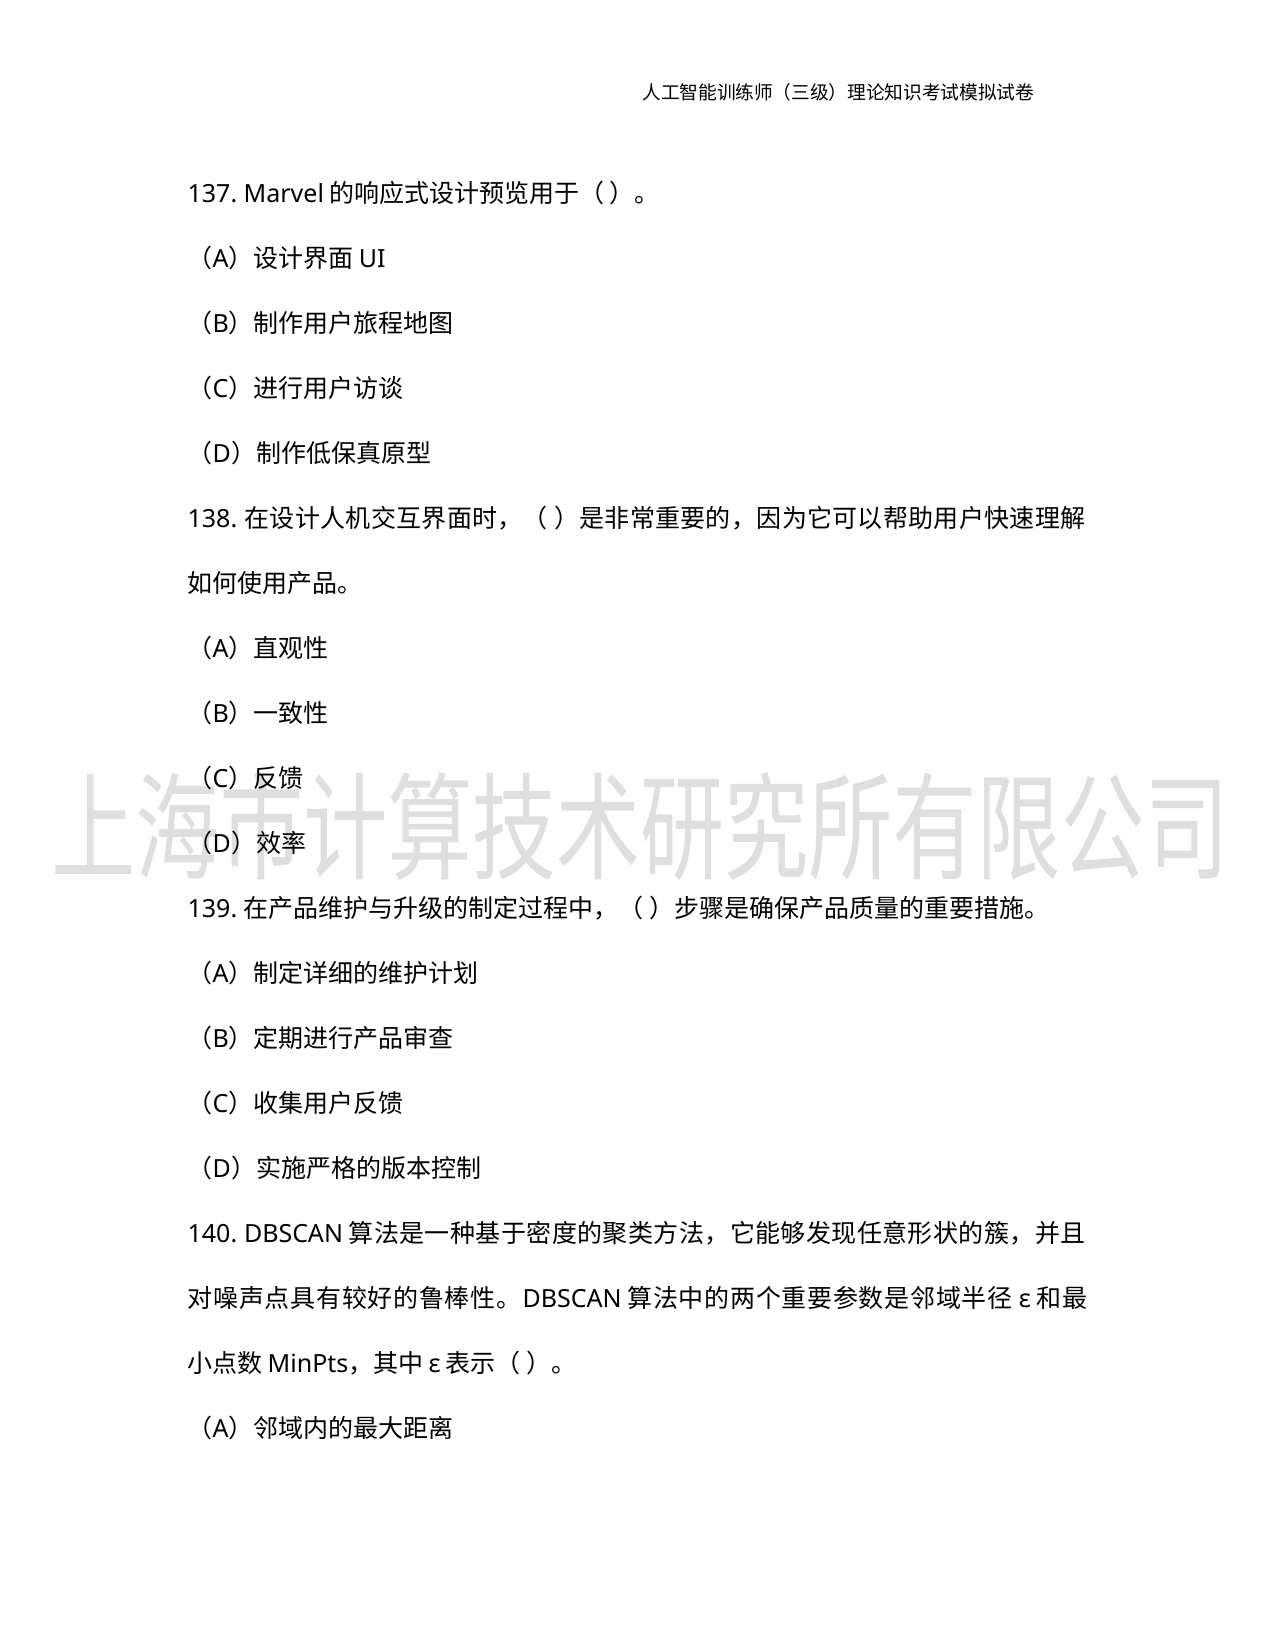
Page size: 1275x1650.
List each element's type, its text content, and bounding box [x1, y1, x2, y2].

text （B）一致性 [187, 679, 1087, 744]
text 139. 在产品维护与升级的制定过程中，（ ）步骤是确保产品质量的重要措施。 [187, 874, 1087, 939]
text （C）反馈 [187, 744, 1087, 809]
text （A）制定详细的维护计划 [187, 939, 1087, 1004]
text 137. Marvel的响应式设计预览用于（ ）。 [187, 159, 1087, 224]
text （D）制作低保真原型 [187, 419, 1087, 484]
text （A）设计界面UI [187, 224, 1087, 289]
text （D）实施严格的版本控制 [187, 1134, 1087, 1199]
text （C）进行用户访谈 [187, 354, 1087, 419]
text 140. DBSCAN算法是一种基于密度的聚类方法，它能够发现任意形状的簇，并且对噪声点具有较好的鲁棒性。DBSCAN算法中的两个重要参数是邻域半径ε和最小点数MinPts，其中ε表示（ ）。 [187, 1199, 1087, 1394]
text （A）直观性 [187, 614, 1087, 679]
text （C）收集用户反馈 [187, 1069, 1087, 1134]
text （A）邻域内的最大距离 [187, 1394, 1087, 1459]
text （D）效率 [187, 809, 1087, 874]
text 138. 在设计人机交互界面时，（ ）是非常重要的，因为它可以帮助用户快速理解如何使用产品。 [187, 484, 1087, 614]
text （B）制作用户旅程地图 [187, 289, 1087, 354]
text （B）定期进行产品审查 [187, 1004, 1087, 1069]
